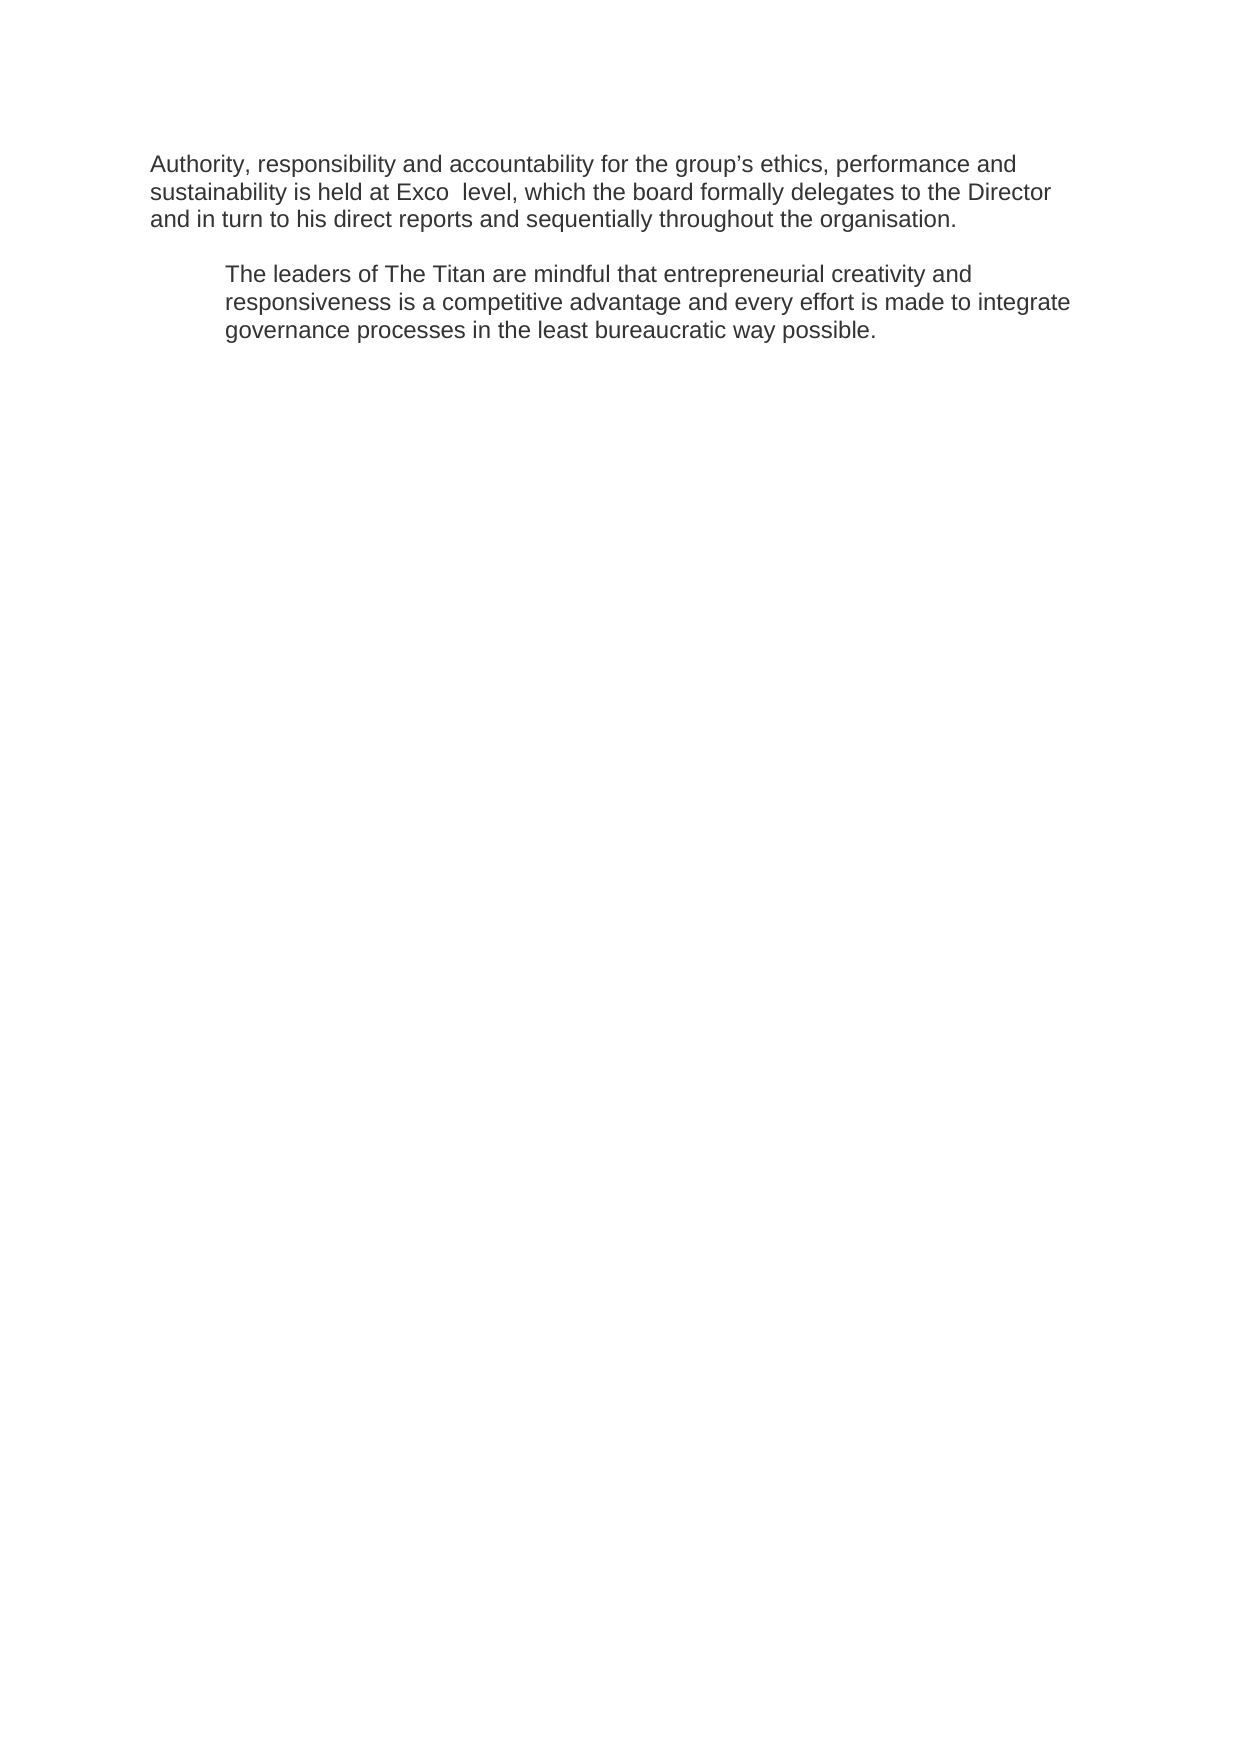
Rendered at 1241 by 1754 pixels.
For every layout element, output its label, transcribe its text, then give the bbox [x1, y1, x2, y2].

text Authority, responsibility and accountability for the group’s ethics, performance and sustainability is held at Exco level, which the board formally delegates to the Director and in turn to his direct reports and sequentially throughout the organisation. [150, 150, 1090, 233]
text The leaders of The Titan are mindful that entrepreneurial creativity and responsiveness is a competitive advantage and every effort is made to integrate governance processes in the least bureaucratic way possible. [225, 260, 1090, 343]
